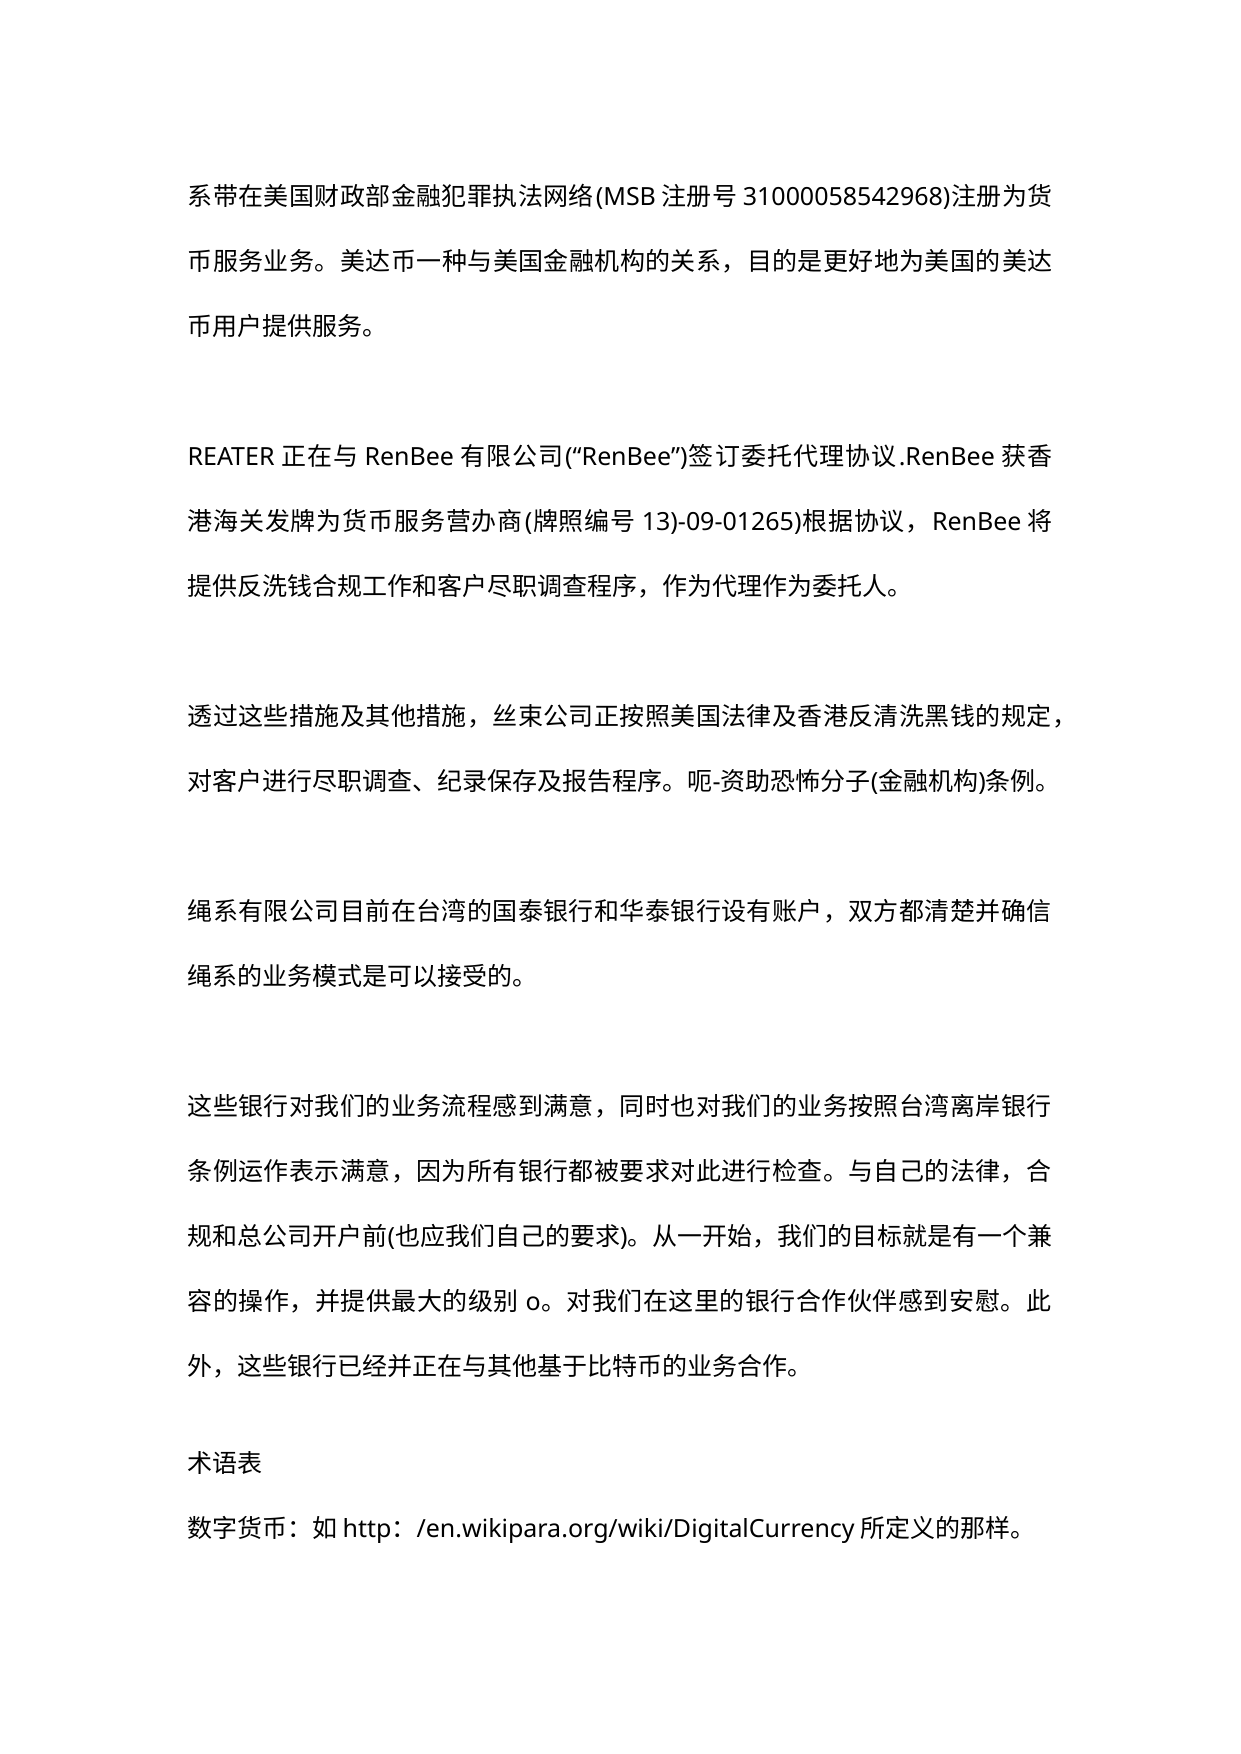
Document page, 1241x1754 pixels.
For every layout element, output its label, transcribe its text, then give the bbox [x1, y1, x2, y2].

list 系带在美国财政部金融犯罪执法网络(MSB注册号31000058542968)注册为货币服务业务。美达币一种与美国金融机构的关系，目的是更好地为美国的美达币用户提供服务。 [187, 162, 1053, 357]
list 透过这些措施及其他措施，丝束公司正按照美国法律及香港反清洗黑钱的规定，对客户进行尽职调查、纪录保存及报告程序。呃-资助恐怖分子(金融机构)条例。 [187, 682, 1053, 812]
list 这些银行对我们的业务流程感到满意，同时也对我们的业务按照台湾离岸银行条例运作表示满意，因为所有银行都被要求对此进行检查。与自己的法律，合规和总公司开户前(也应我们自己的要求)。从一开始，我们的目标就是有一个兼容的操作，并提供最大的级别o。对我们在这里的银行合作伙伴感到安慰。此外，这些银行已经并正在与其他基于比特币的业务合作。 [187, 1072, 1053, 1397]
list 术语表 [187, 1429, 1053, 1494]
list 绳系有限公司目前在台湾的国泰银行和华泰银行设有账户，双方都清楚并确信绳系的业务模式是可以接受的。 [187, 877, 1053, 1007]
list REATER正在与RenBee有限公司(“RenBee”)签订委托代理协议.RenBee获香港海关发牌为货币服务营办商(牌照编号13)-09-01265)根据协议，RenBee将提供反洗钱合规工作和客户尽职调查程序，作为代理作为委托人。 [187, 422, 1053, 617]
list 数字货币：如http：/en.wikipara.org/wiki/DigitalCurrency所定义的那样。 [187, 1494, 1053, 1559]
